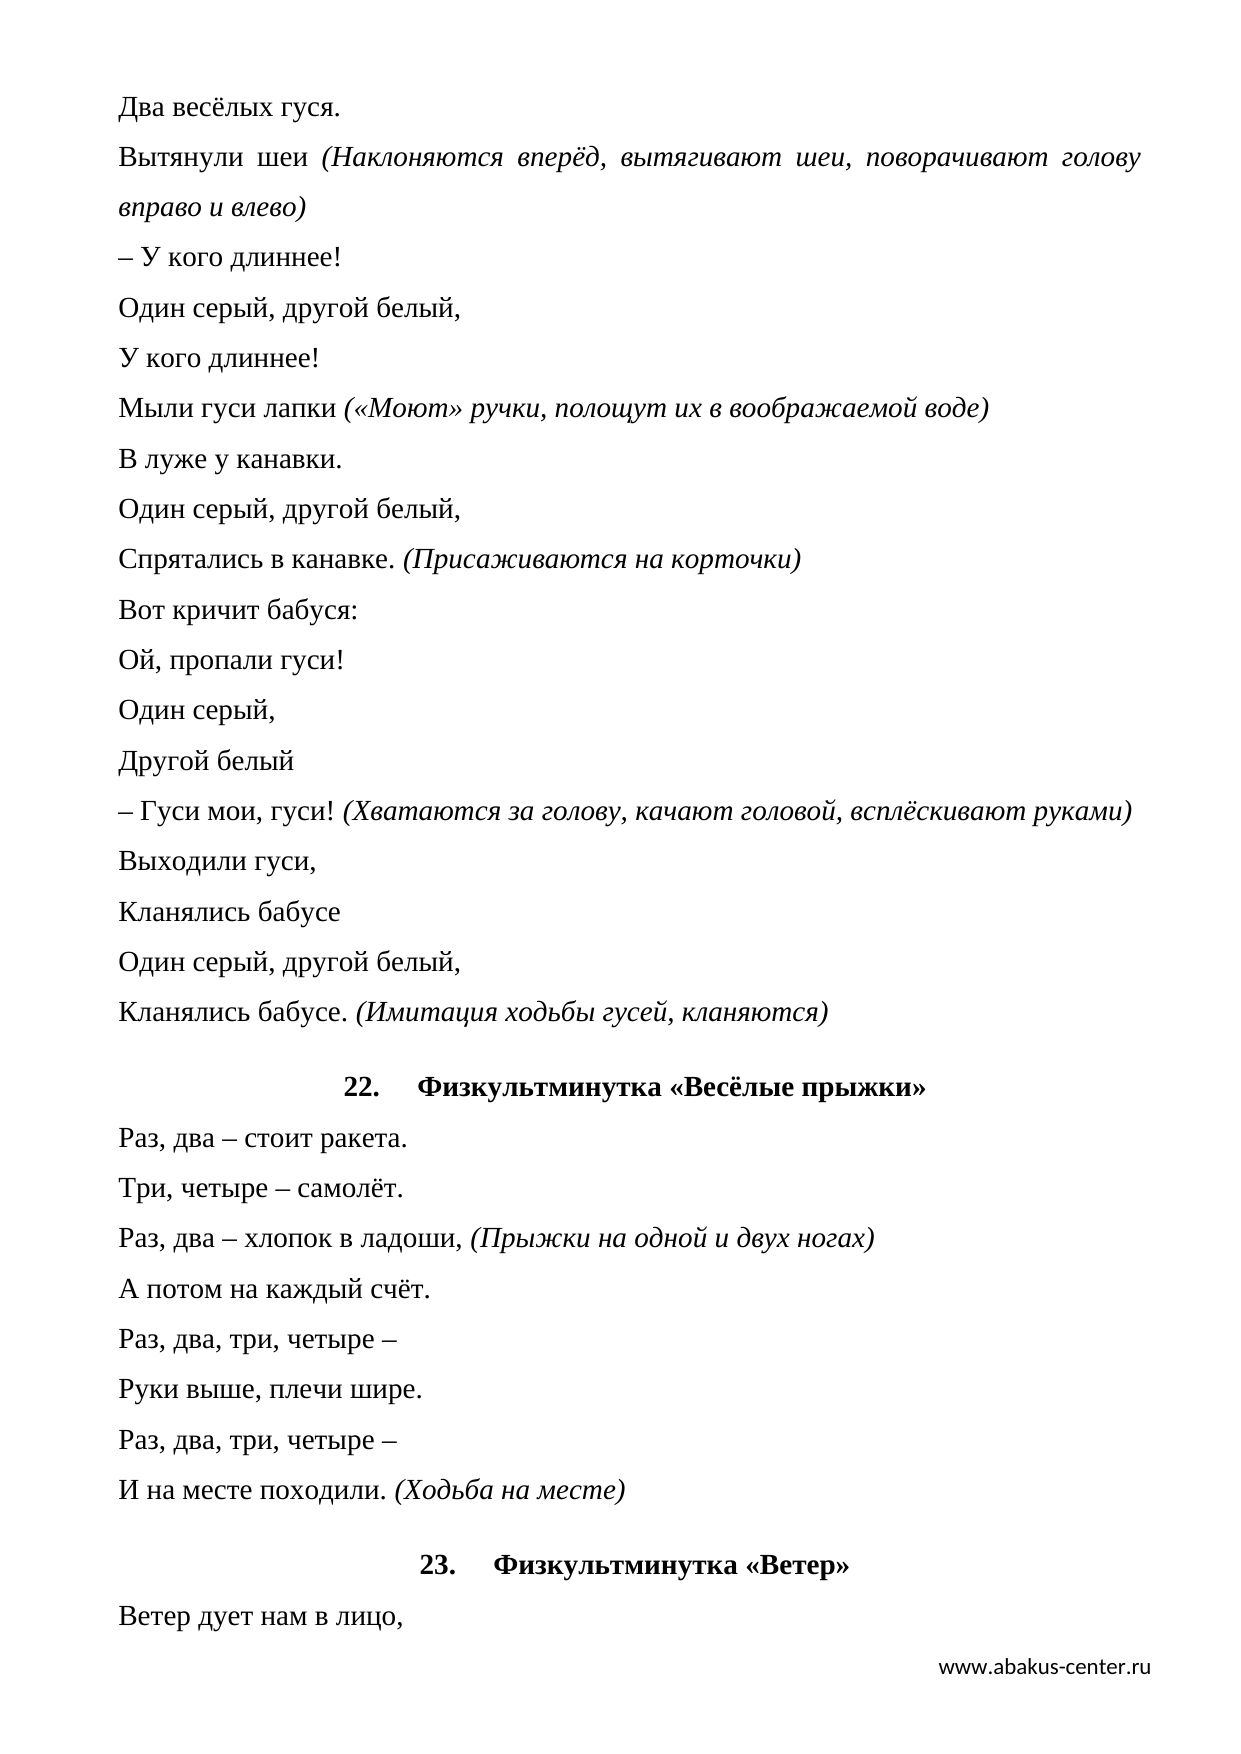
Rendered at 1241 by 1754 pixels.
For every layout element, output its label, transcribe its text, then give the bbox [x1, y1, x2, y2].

text Три, четыре – самолёт. [118, 1170, 1141, 1204]
text Раз, два, три, четыре – [118, 1422, 1141, 1455]
text А потом на каждый счёт. [118, 1271, 1141, 1304]
text Выходили гуси, [118, 843, 1141, 877]
text Два весёлых гуся. [118, 89, 1141, 122]
text Ветер дует нам в лицо, [118, 1598, 1141, 1631]
text Кланялись бабусе. (Имитация ходьбы гусей, кланяются) [118, 994, 1142, 1028]
text Раз, два – стоит ракета. [118, 1120, 1141, 1153]
text Спрятались в канавке. (Присаживаются на корточки) [118, 541, 1141, 575]
text Другой белый [118, 743, 1141, 776]
text Руки выше, плечи шире. [118, 1371, 1141, 1405]
list Физкультминутка «Ветер» [118, 1547, 1152, 1581]
text Ой, пропали гуси! [118, 642, 1141, 676]
text Вот кричит бабуся: [118, 592, 1141, 625]
text – У кого длиннее! [118, 239, 1141, 273]
text Один серый, [118, 692, 1141, 726]
text В луже у канавки. [118, 441, 1141, 474]
list Физкультминутка «Весёлые прыжки» [118, 1069, 1152, 1103]
text Вытянули шеи (Наклоняются вперёд, вытягивают шеи, поворачивают голову вправо и влево) [118, 139, 1141, 223]
text Мыли гуси лапки («Моют» ручки, полощут их в воображаемой воде) [118, 391, 1141, 424]
text Один серый, другой белый, [118, 944, 1141, 977]
text Один серый, другой белый, [118, 491, 1141, 525]
text Раз, два, три, четыре – [118, 1321, 1141, 1355]
text Раз, два – хлопок в ладоши, (Прыжки на одной и двух ногах) [118, 1221, 1141, 1254]
text У кого длиннее! [118, 340, 1141, 374]
text – Гуси мои, гуси! (Хватаются за голову, качают головой, всплёскивают руками) [118, 793, 1141, 827]
text И на месте походили. (Ходьба на месте) [118, 1472, 1142, 1506]
text Кланялись бабусе [118, 894, 1141, 927]
text Один серый, другой белый, [118, 290, 1141, 323]
